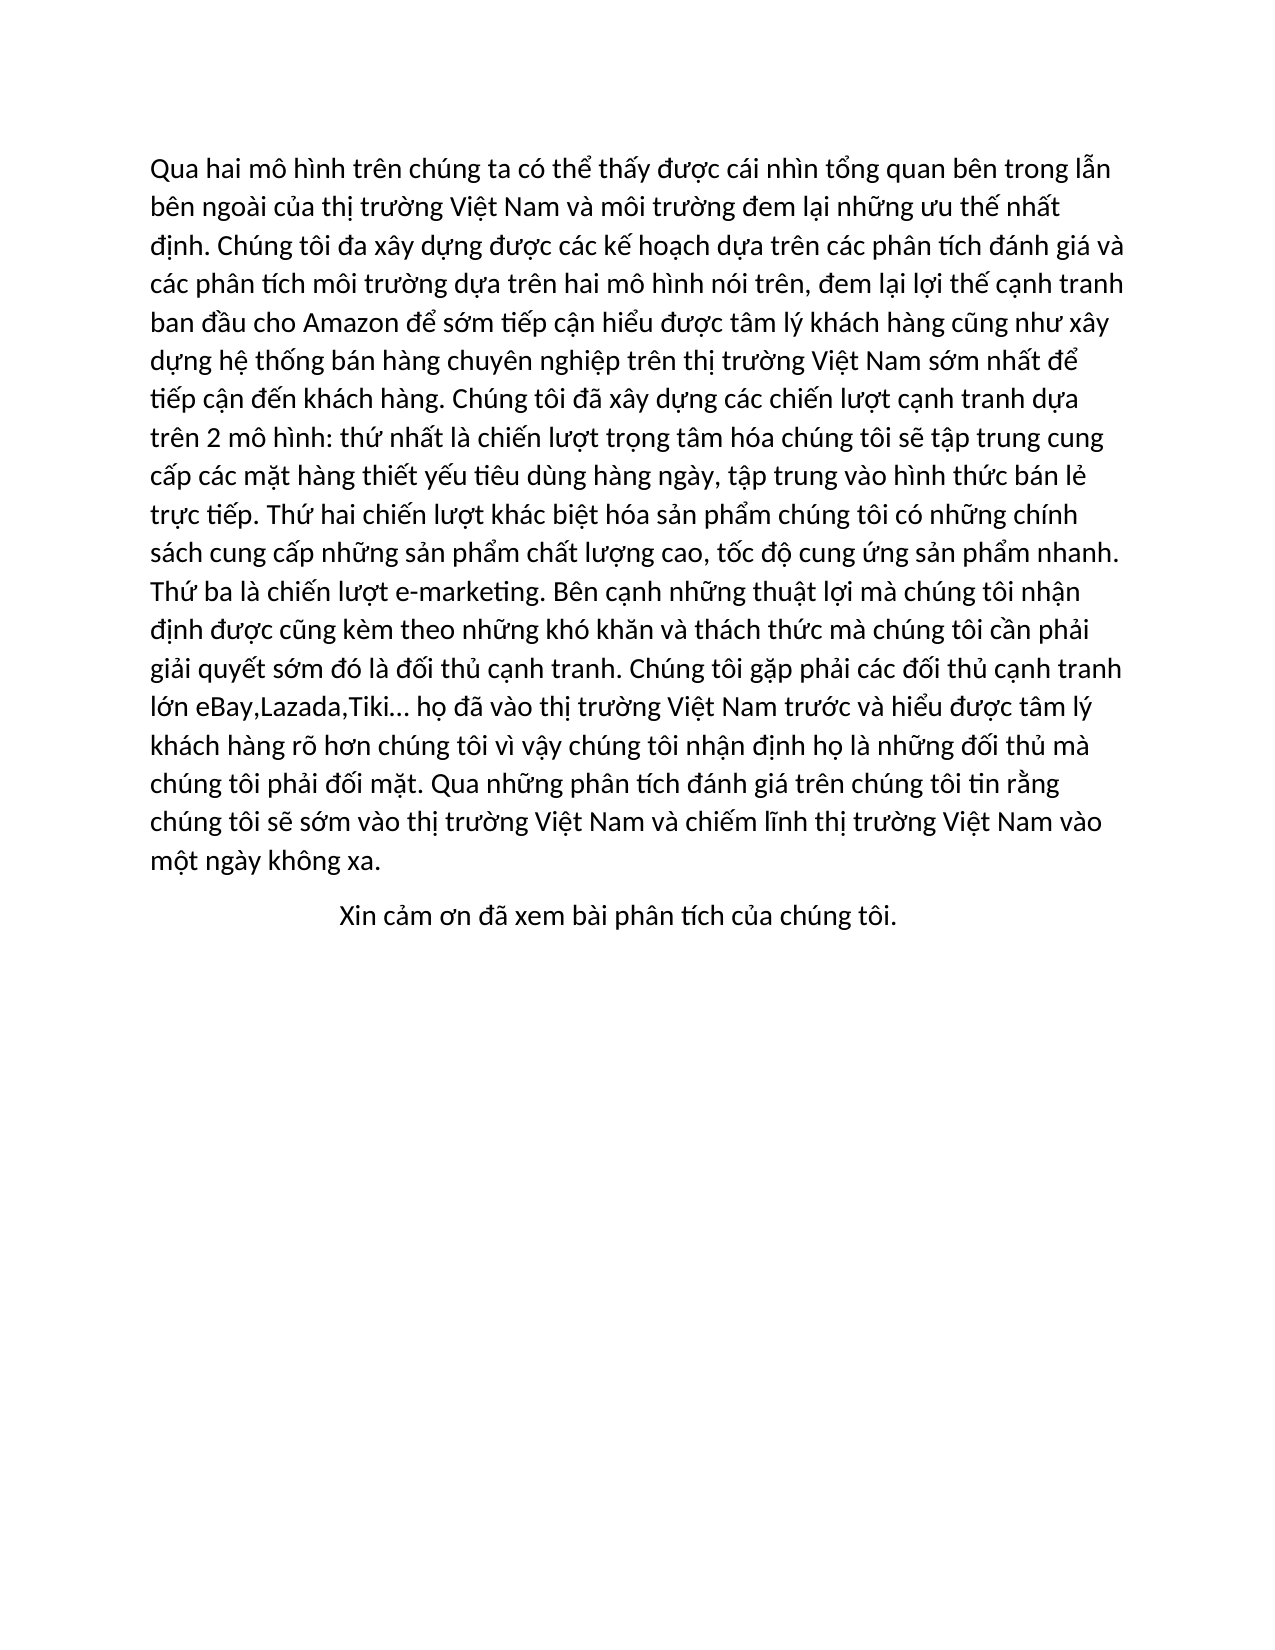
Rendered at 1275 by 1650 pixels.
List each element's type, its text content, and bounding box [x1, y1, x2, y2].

text Xin cảm ơn đã xem bài phân tích của chúng tôi. [150, 897, 1125, 933]
text Qua hai mô hình trên chúng ta có thể thấy được cái nhìn tổng quan bên trong lẫn bên ngoài của thị trường Việt Nam và môi trường đem lại những ưu thế nhất định. Chúng tôi đa xây dựng được các kế hoạch dựa trên các phân tích đánh giá và các phân tích môi trường dựa trên hai mô hình nói trên, đem lại lợi thế cạnh tranh ban đầu cho Amazon để sớm tiếp cận hiểu được tâm lý khách hàng cũng như xây dựng hệ thống bán hàng chuyên nghiệp trên thị trường Việt Nam sớm nhất để tiếp cận đến khách hàng. Chúng tôi đã xây dựng các chiến lượt cạnh tranh dựa trên 2 mô hình: thứ nhất là chiến lượt trọng tâm hóa chúng tôi sẽ tập trung cung cấp các mặt hàng thiết yếu tiêu dùng hàng ngày, tập trung vào hình thức bán lẻ trực tiếp. Thứ hai chiến lượt khác biệt hóa sản phẩm chúng tôi có những chính sách cung cấp những sản phẩm chất lượng cao, tốc độ cung ứng sản phẩm nhanh. Thứ ba là chiến lượt e-marketing. Bên cạnh những thuật lợi mà chúng tôi nhận định được cũng kèm theo những khó khăn và thách thức mà chúng tôi cần phải giải quyết sớm đó là đối thủ cạnh tranh. Chúng tôi gặp phải các đối thủ cạnh tranh lớn eBay,Lazada,Tiki… họ đã vào thị trường Việt Nam trước và hiểu được tâm lý khách hàng rõ hơn chúng tôi vì vậy chúng tôi nhận định họ là những đối thủ mà chúng tôi phải đối mặt. Qua những phân tích đánh giá trên chúng tôi tin rằng chúng tôi sẽ sớm vào thị trường Việt Nam và chiếm lĩnh thị trường Việt Nam vào một ngày không xa. [150, 150, 1125, 877]
